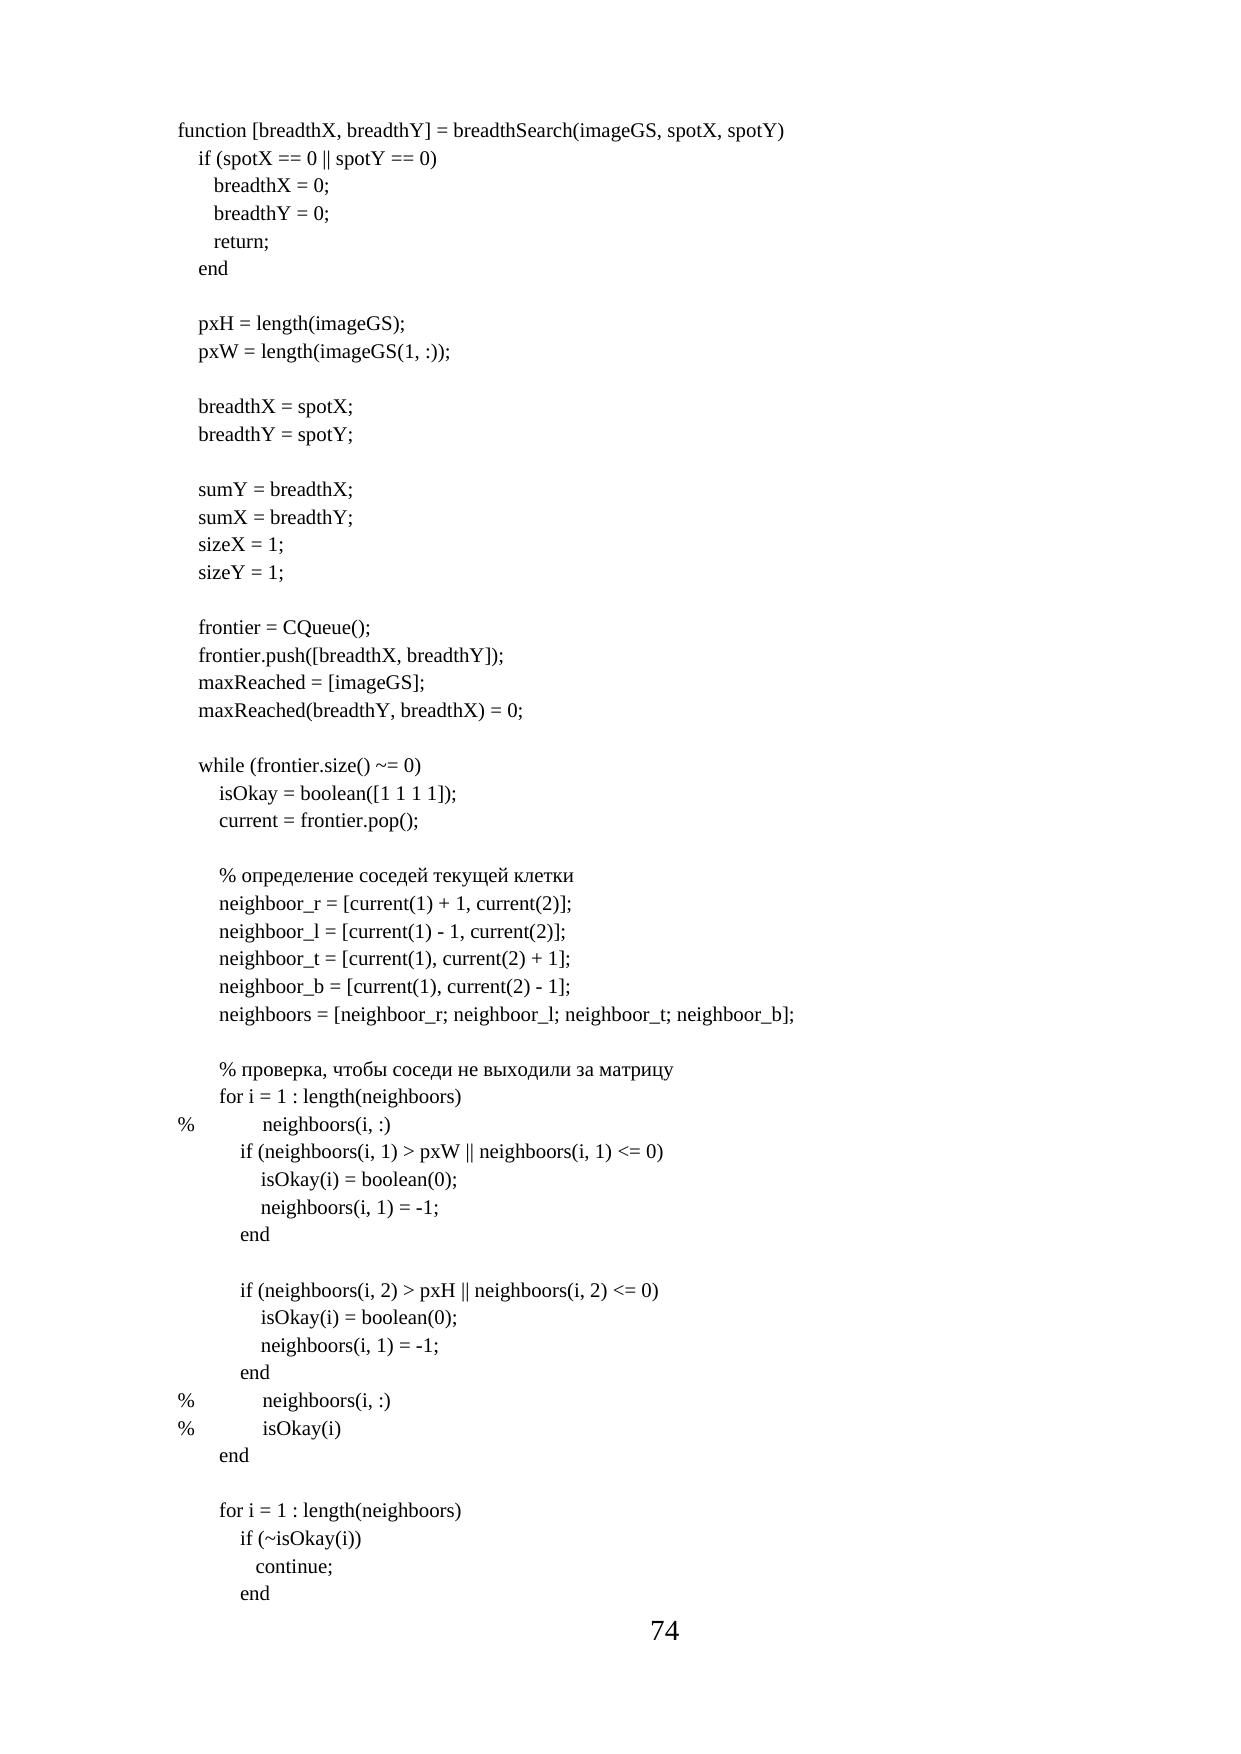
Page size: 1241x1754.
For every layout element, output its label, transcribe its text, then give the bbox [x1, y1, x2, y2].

text while (frontier.size() ~= 0) [177, 753, 1152, 777]
text current = frontier.pop(); [177, 808, 1152, 832]
text isOkay = boolean([1 1 1 1]); [177, 781, 1152, 805]
text pxH = length(imageGS); [177, 311, 1152, 335]
text neighboors(i, 1) = -1; [177, 1195, 1152, 1219]
text sumX = breadthY; [177, 504, 1152, 529]
text sizeY = 1; [177, 560, 1152, 584]
text isOkay(i) = boolean(0); [177, 1167, 1152, 1191]
text neighboors(i, 1) = -1; [177, 1333, 1152, 1357]
text frontier.push([breadthX, breadthY]); [177, 643, 1152, 667]
text neighboor_t = [current(1), current(2) + 1]; [177, 946, 1152, 970]
text % определение соседей текущей клетки [177, 863, 1152, 887]
text neighboors = [neighboor_r; neighboor_l; neighboor_t; neighboor_b]; [177, 1001, 1152, 1026]
text % isOkay(i) [177, 1416, 1152, 1439]
text sumY = breadthX; [177, 477, 1152, 501]
text pxW = length(imageGS(1, :)); [177, 339, 1152, 363]
text end [177, 1443, 1152, 1467]
text neighboor_b = [current(1), current(2) - 1]; [177, 974, 1152, 998]
text end [177, 1222, 1152, 1246]
text continue; [177, 1553, 1152, 1578]
text frontier = CQueue(); [177, 615, 1152, 639]
text maxReached = [imageGS]; [177, 670, 1152, 694]
text % проверка, чтобы соседи не выходили за матрицу [177, 1057, 1152, 1081]
text maxReached(breadthY, breadthX) = 0; [177, 698, 1152, 722]
text breadthY = 0; [177, 201, 1152, 225]
text breadthX = spotX; [177, 394, 1152, 418]
text sizeX = 1; [177, 532, 1152, 556]
text for i = 1 : length(neighboors) [177, 1084, 1152, 1108]
text if (~isOkay(i)) [177, 1526, 1152, 1550]
text return; [177, 228, 1152, 253]
text end [177, 256, 1152, 280]
text % neighboors(i, :) [177, 1112, 1152, 1136]
text if (neighboors(i, 2) > pxH || neighboors(i, 2) <= 0) [177, 1277, 1152, 1302]
text if (neighboors(i, 1) > pxW || neighboors(i, 1) <= 0) [177, 1139, 1152, 1163]
text if (spotX == 0 || spotY == 0) [177, 146, 1152, 170]
text breadthY = spotY; [177, 422, 1152, 446]
text neighboor_r = [current(1) + 1, current(2)]; [177, 891, 1152, 915]
text isOkay(i) = boolean(0); [177, 1305, 1152, 1329]
text end [177, 1360, 1152, 1384]
text % neighboors(i, :) [177, 1388, 1152, 1412]
text function [breadthX, breadthY] = breadthSearch(imageGS, spotX, spotY) [177, 118, 1152, 142]
text for i = 1 : length(neighboors) [177, 1498, 1152, 1522]
text end [177, 1581, 1152, 1605]
text breadthX = 0; [177, 173, 1152, 197]
text neighboor_l = [current(1) - 1, current(2)]; [177, 919, 1152, 943]
